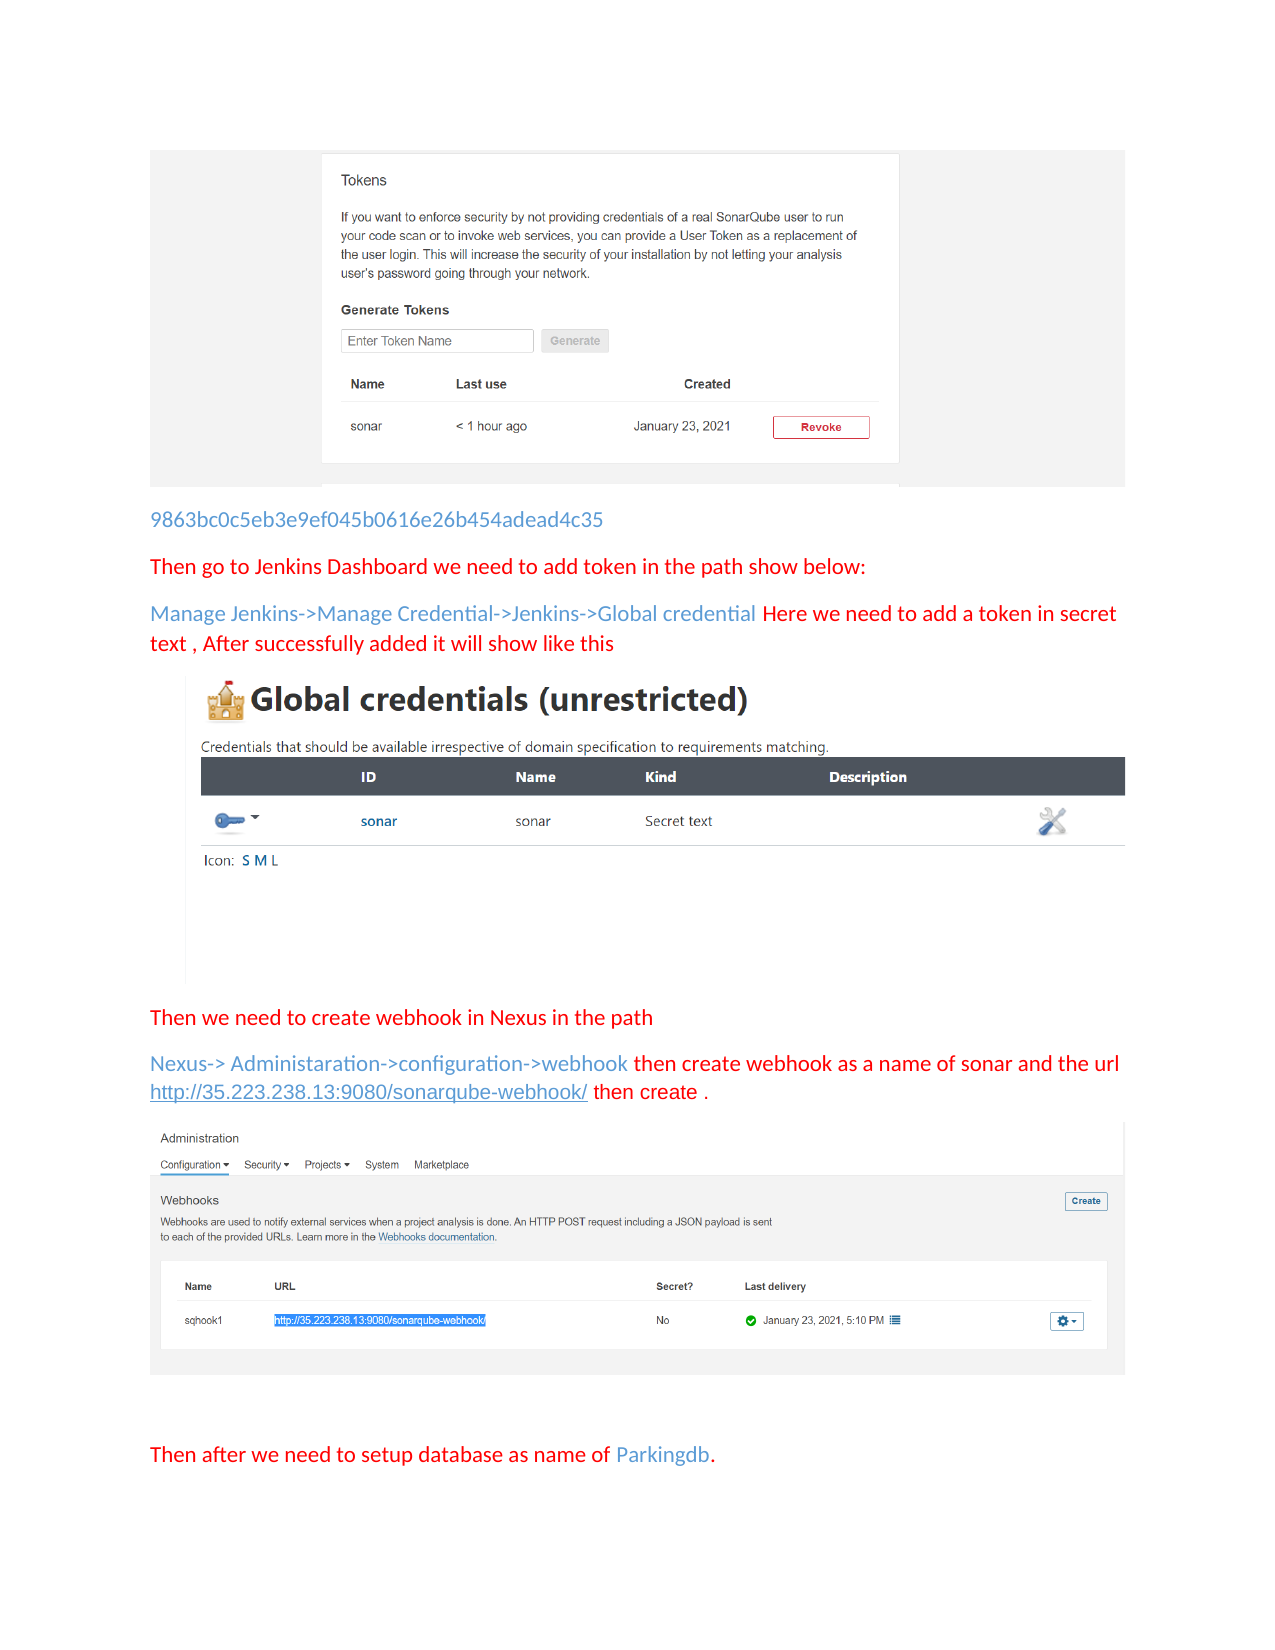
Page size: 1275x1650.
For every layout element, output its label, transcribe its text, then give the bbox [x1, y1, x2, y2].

picture [150, 150, 1125, 487]
picture [150, 676, 1125, 984]
text Then after we need to setup database as name of Parkingdb. [150, 1440, 1125, 1468]
text 9863bc0c5eb3e9ef045b0616e26b454adead4c35 [150, 506, 1125, 534]
text Nexus-> Administaration->configuration->webhook then create webhook as a name of sonar and the url http://35.223.238.13:9080/sonarqube-webhook/ then create . [150, 1049, 1125, 1103]
text Manage Jenkins->Manage Credential->Jenkins->Global credential Here we need to add a token in secret text , After successfully added it will show like this [150, 599, 1125, 658]
picture [150, 1122, 1125, 1375]
text Then go to Jenkins Dashboard we need to add token in the path show below: [150, 552, 1125, 581]
text Then we need to create webhook in Nexus in the path [150, 1003, 1125, 1031]
